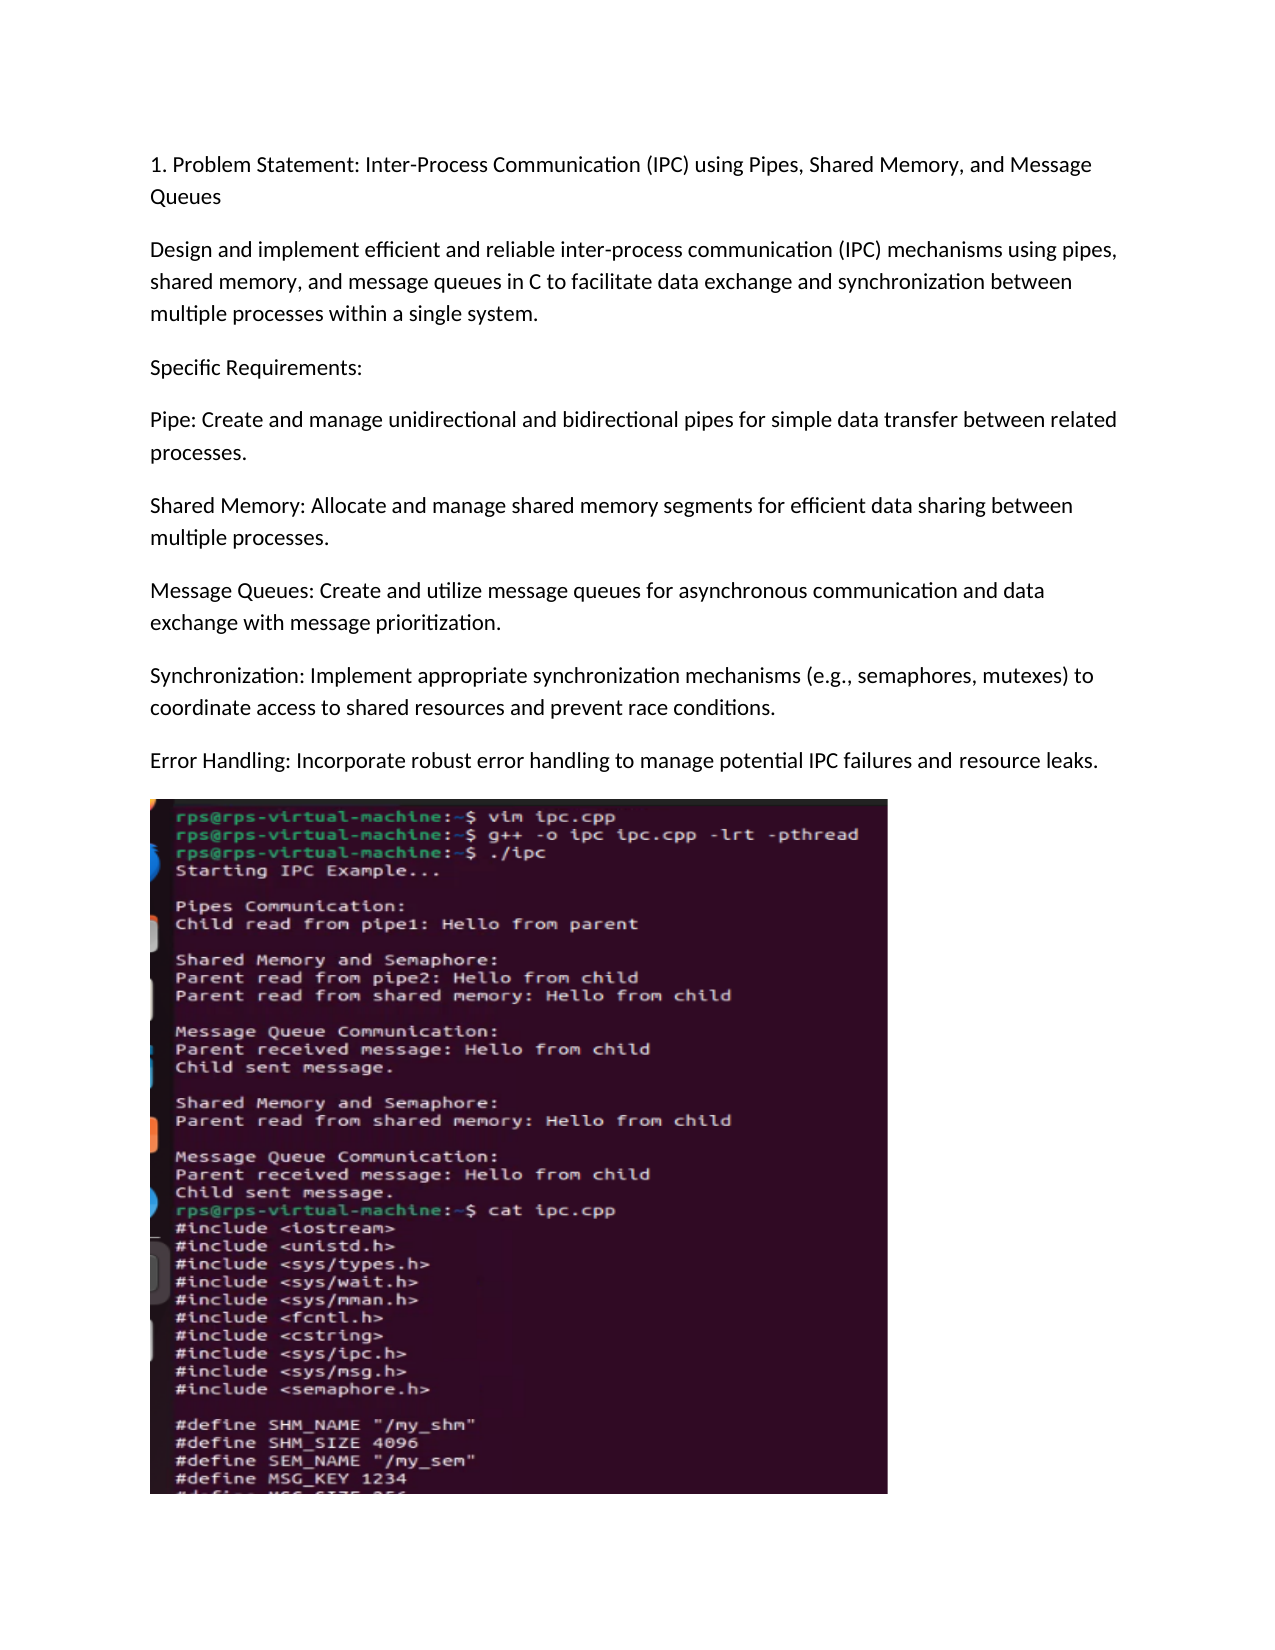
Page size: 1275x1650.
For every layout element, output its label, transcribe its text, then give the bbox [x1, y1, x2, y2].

text Synchronization: Implement appropriate synchronization mechanisms (e.g., semaphores, mutexes) to coordinate access to shared resources and prevent race conditions. [150, 661, 1125, 721]
text Design and implement efficient and reliable inter-process communication (IPC) mechanisms using pipes, shared memory, and message queues in C to facilitate data exchange and synchronization between multiple processes within a single system. [150, 235, 1125, 328]
text 1. Problem Statement: Inter-Process Communication (IPC) using Pipes, Shared Memory, and Message Queues [150, 150, 1125, 210]
text Pipe: Create and manage unidirectional and bidirectional pipes for simple data transfer between related processes. [150, 406, 1125, 466]
text Message Queues: Create and utilize message queues for asynchronous communication and data exchange with message prioritization. [150, 576, 1125, 636]
text Error Handling: Incorporate robust error handling to manage potential IPC failures and resource leaks. [150, 746, 1125, 774]
text Shared Memory: Allocate and manage shared memory segments for efficient data sharing between multiple processes. [150, 491, 1125, 551]
picture [150, 799, 888, 1494]
text Specific Requirements: [150, 353, 1125, 381]
